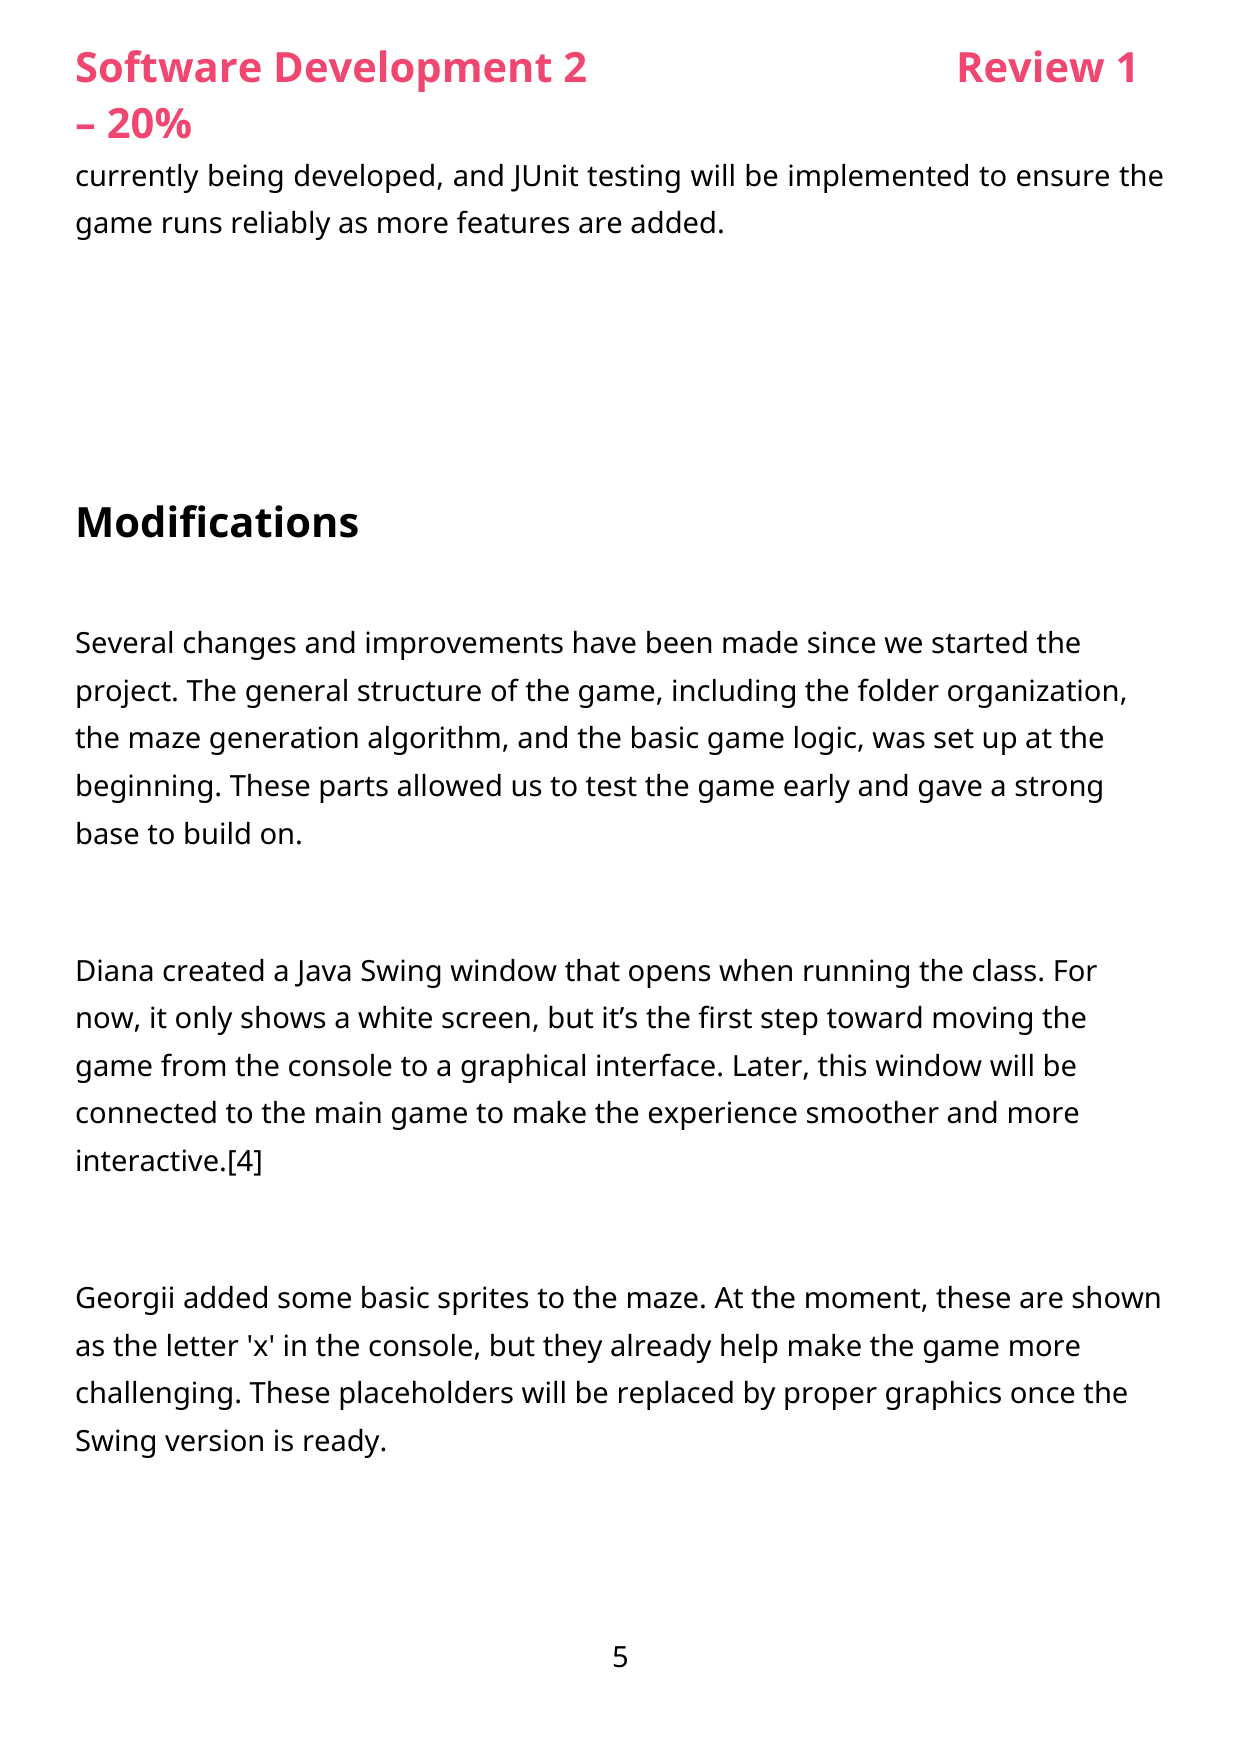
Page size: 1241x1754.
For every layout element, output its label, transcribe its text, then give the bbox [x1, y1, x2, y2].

text Several changes and improvements have been made since we started the project. The general structure of the game, including the folder organization, the maze generation algorithm, and the basic game logic, was set up at the beginning. These parts allowed us to test the game early and gave a strong base to build on. [75, 623, 1165, 853]
subtitle Modifications [75, 493, 1165, 550]
text Georgii added some basic sprites to the maze. At the moment, these are shown as the letter 'x' in the console, but they already help make the game more challenging. These placeholders will be replaced by proper graphics once the Swing version is ready. [75, 1277, 1165, 1460]
text Diana created a Java Swing window that opens when running the class. For now, it only shows a white screen, but it’s the first step toward moving the game from the console to a graphical interface. Later, this window will be connected to the main game to make the experience smoother and more interactive.[4] [75, 950, 1165, 1180]
